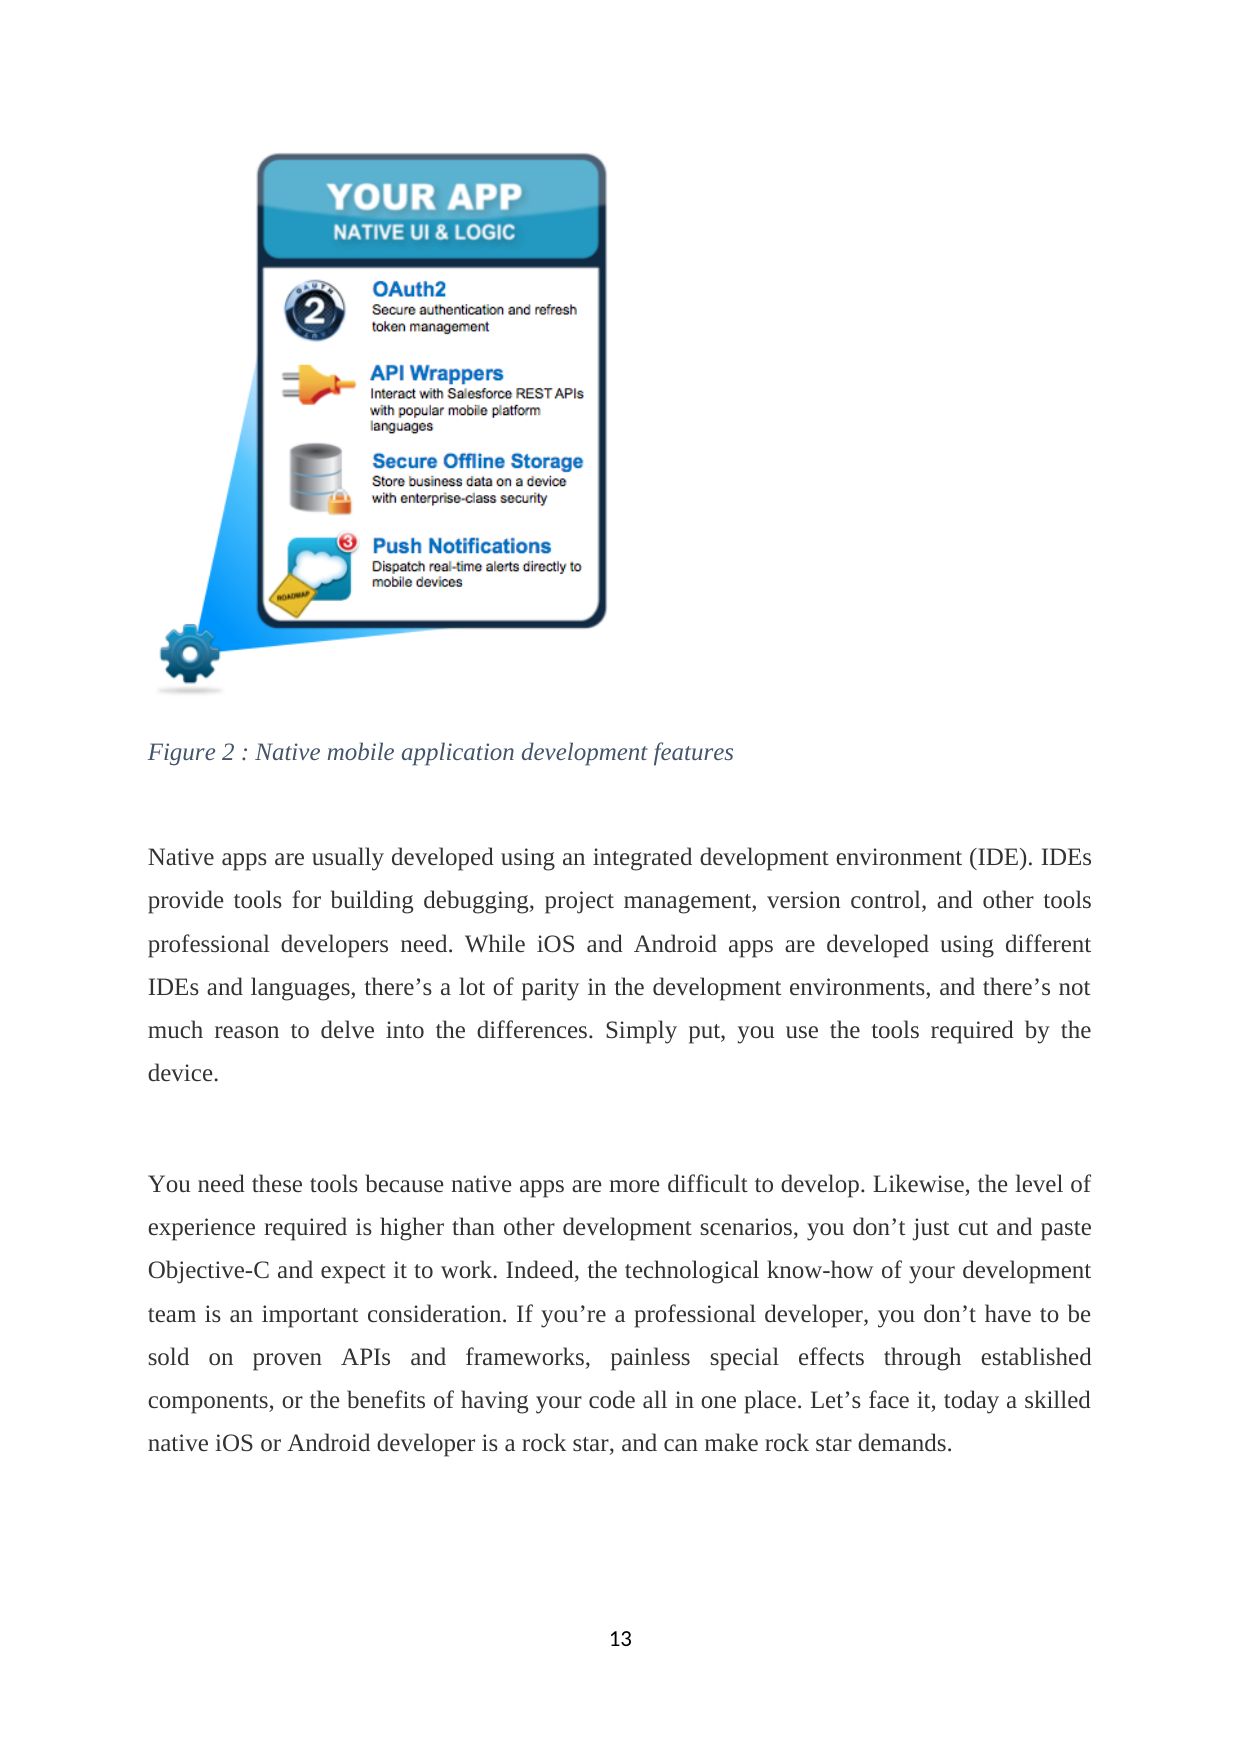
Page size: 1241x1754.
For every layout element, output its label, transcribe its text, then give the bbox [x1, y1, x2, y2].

picture [147, 147, 617, 703]
text You need these tools because native apps are more difficult to develop. Likewise, the level of experience required is higher than other development scenarios, you don’t just cut and paste Objective-C and expect it to work. Indeed, the technological know-how of your development team is an important consideration. If you’re a professional developer, you don’t have to be sold on proven APIs and frameworks, painless special effects through established components, or the benefits of having your code all in one place. Let’s face it, today a skilled native iOS or Android developer is a rock star, and can make rock star demands. [148, 1169, 1093, 1457]
text Figure 2 : Native mobile application development features [148, 737, 1093, 766]
text Native apps are usually developed using an integrated development environment (IDE). IDEs provide tools for building debugging, project management, version control, and other tools professional developers need. While iOS and Android apps are developed using different IDEs and languages, there’s a lot of parity in the development environments, and there’s not much reason to delve into the differences. Simply put, you use the tools required by the device. [148, 842, 1093, 1087]
